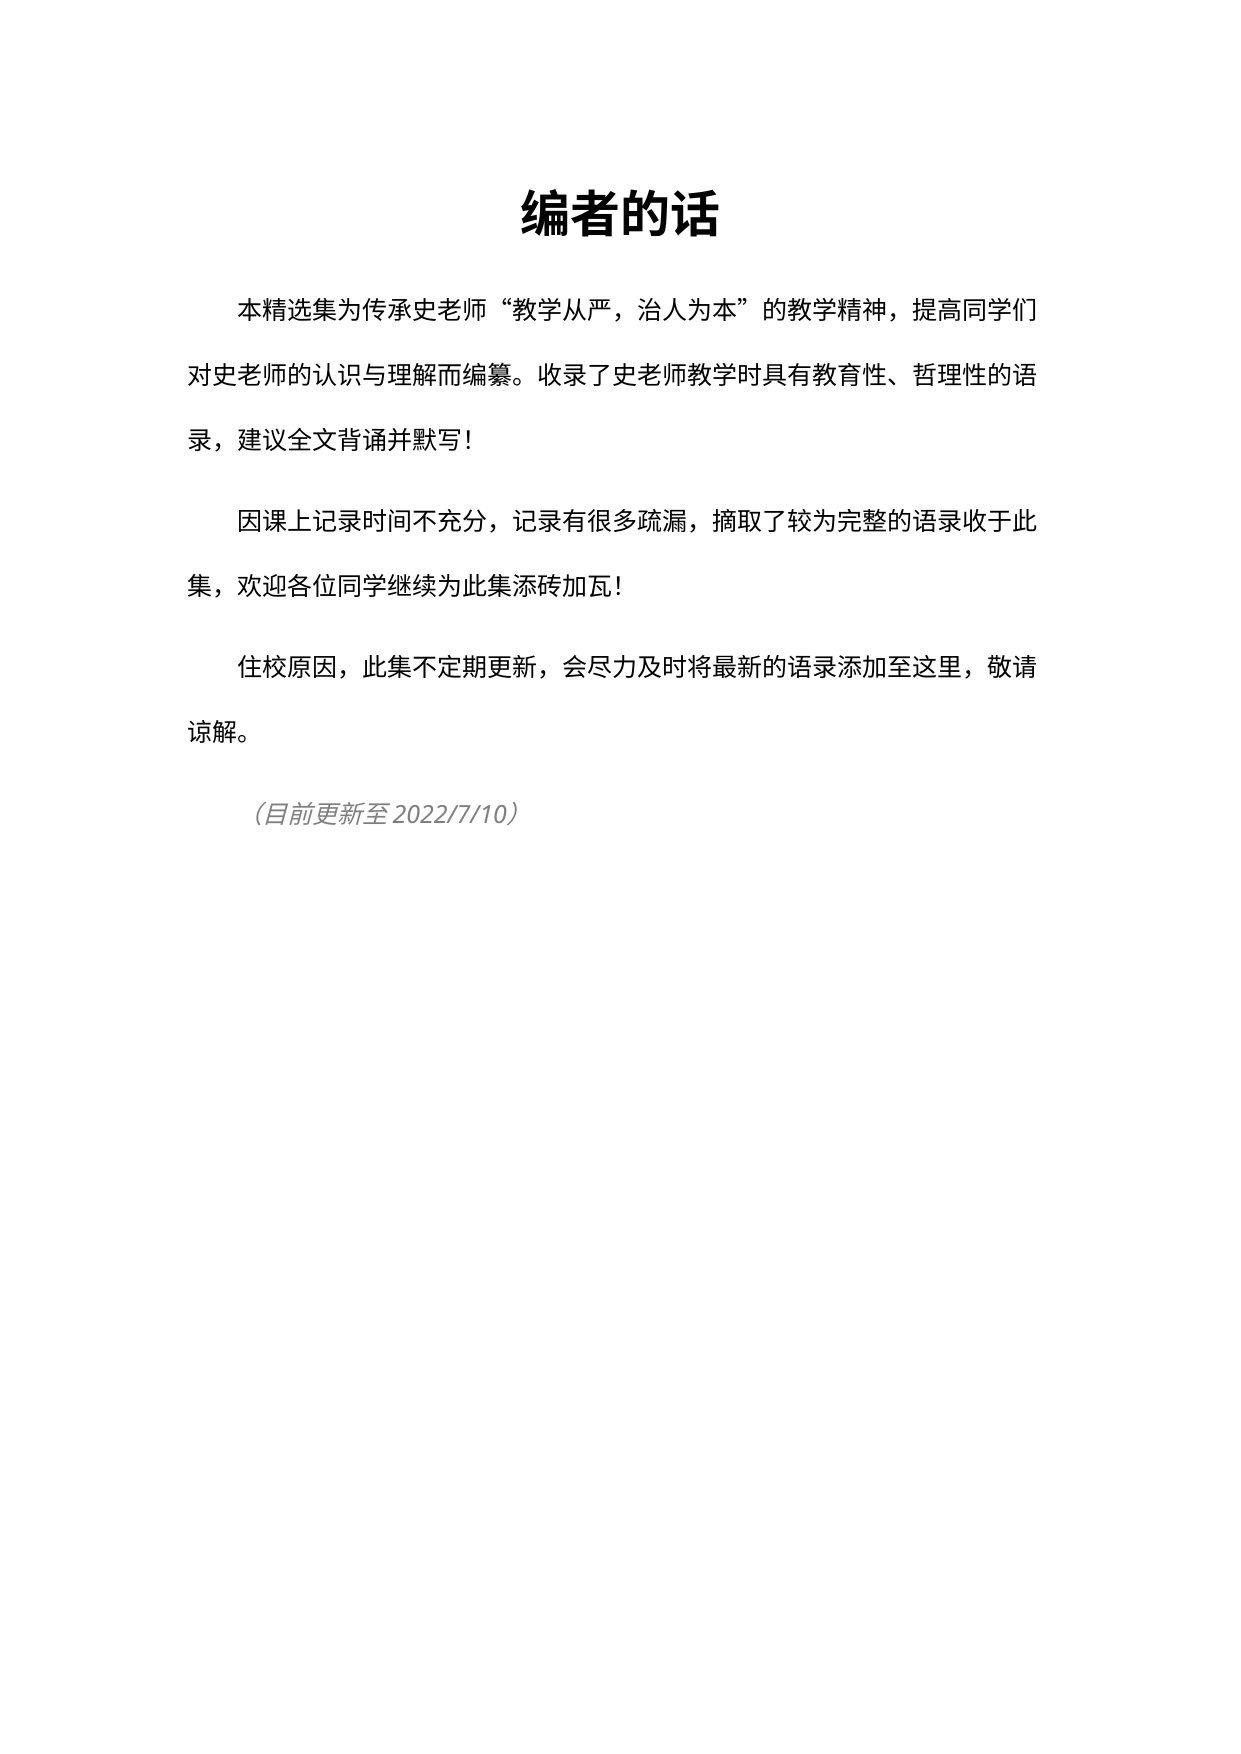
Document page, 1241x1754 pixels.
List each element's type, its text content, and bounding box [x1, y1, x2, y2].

text 编者的话 [187, 162, 1053, 259]
text 住校原因，此集不定期更新，会尽力及时将最新的语录添加至这里，敬请谅解。 [187, 633, 1053, 763]
text （目前更新至2022/7/10） [187, 780, 1053, 845]
text 因课上记录时间不充分，记录有很多疏漏，摘取了较为完整的语录收于此集，欢迎各位同学继续为此集添砖加瓦！ [187, 487, 1053, 617]
text 本精选集为传承史老师“教学从严，治人为本”的教学精神，提高同学们对史老师的认识与理解而编纂。收录了史老师教学时具有教育性、哲理性的语录，建议全文背诵并默写！ [187, 276, 1053, 471]
